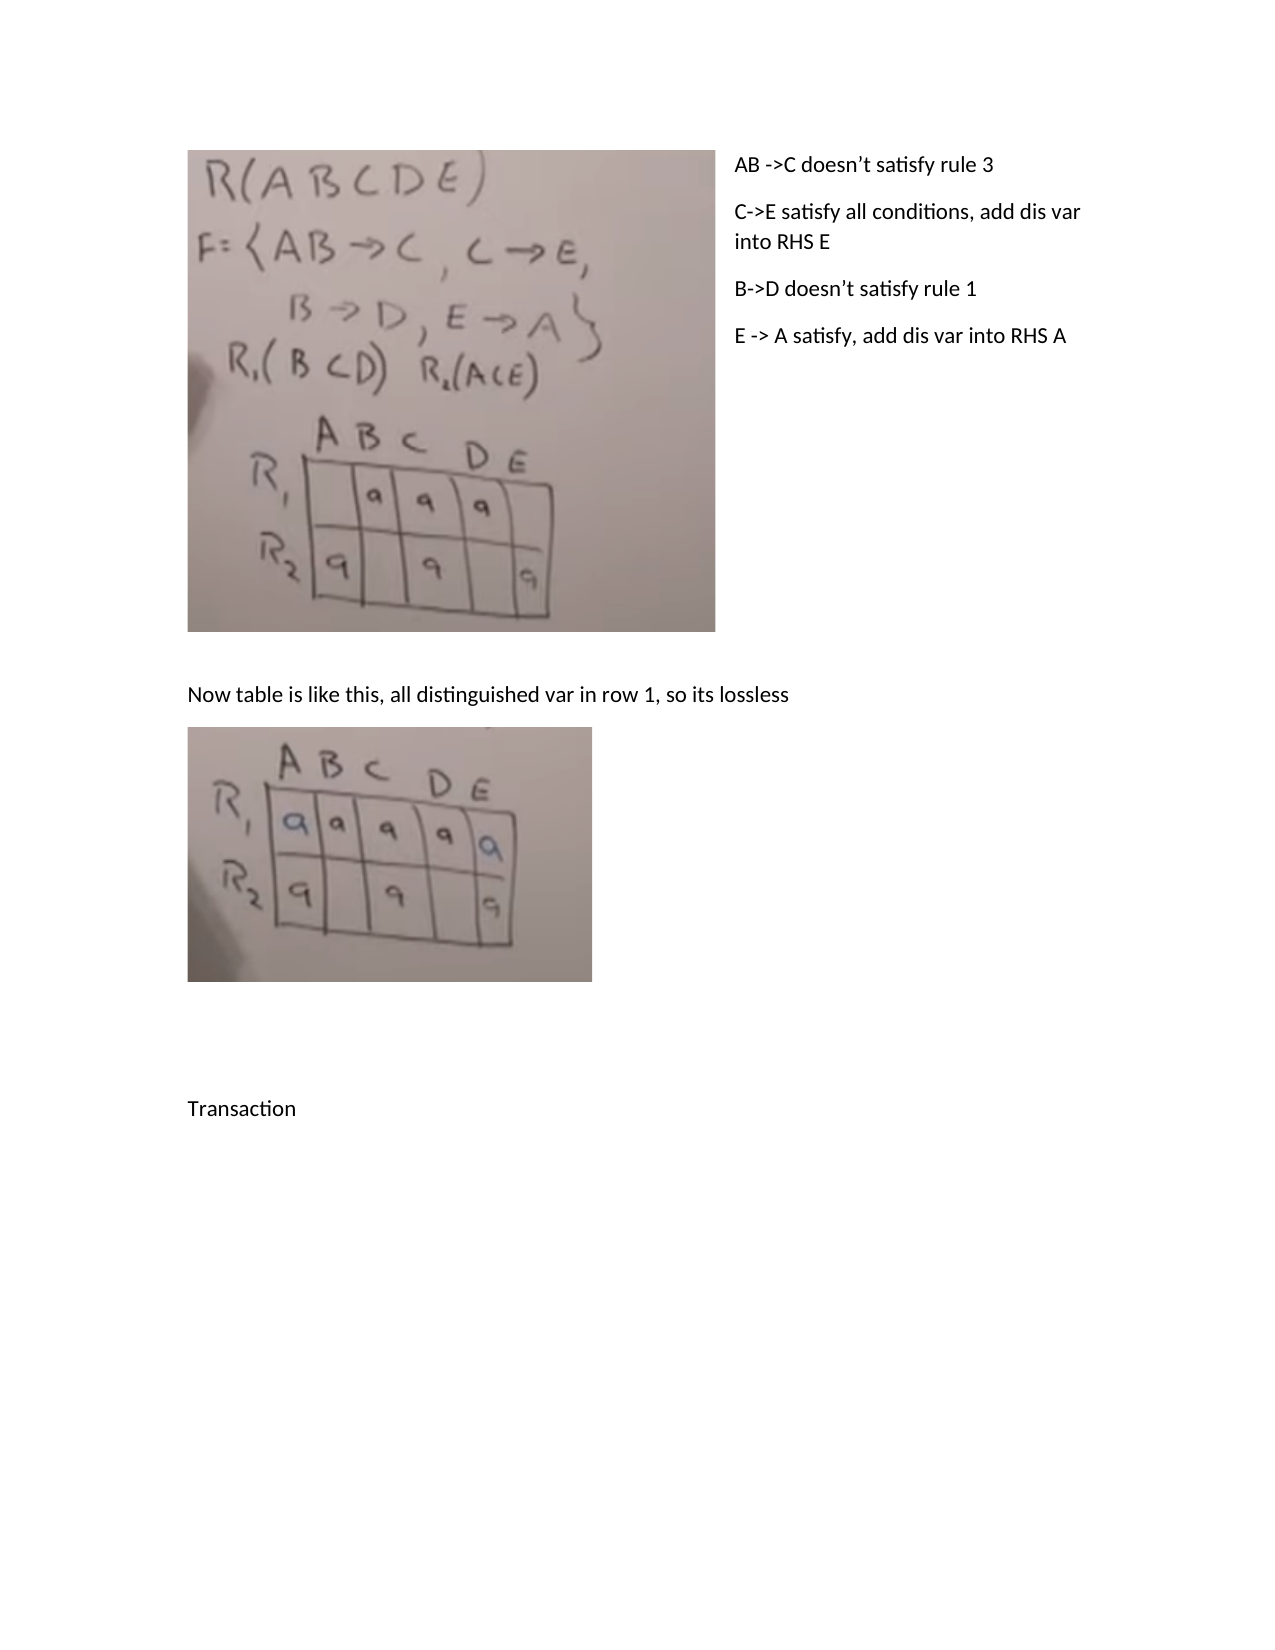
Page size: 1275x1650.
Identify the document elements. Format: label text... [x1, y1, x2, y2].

text AB ->C doesn’t satisfy rule 3 [716, 150, 1087, 178]
text Transaction [187, 1094, 1087, 1122]
text Now table is like this, all distinguished var in row 1, so its lossless [187, 680, 1087, 708]
text B->D doesn’t satisfy rule 1 [716, 274, 1087, 302]
picture [187, 150, 716, 632]
picture [187, 727, 593, 982]
text E -> A satisfy, add dis var into RHS A [187, 321, 1087, 661]
text C->E satisfy all conditions, add dis var into RHS E [716, 197, 1087, 255]
